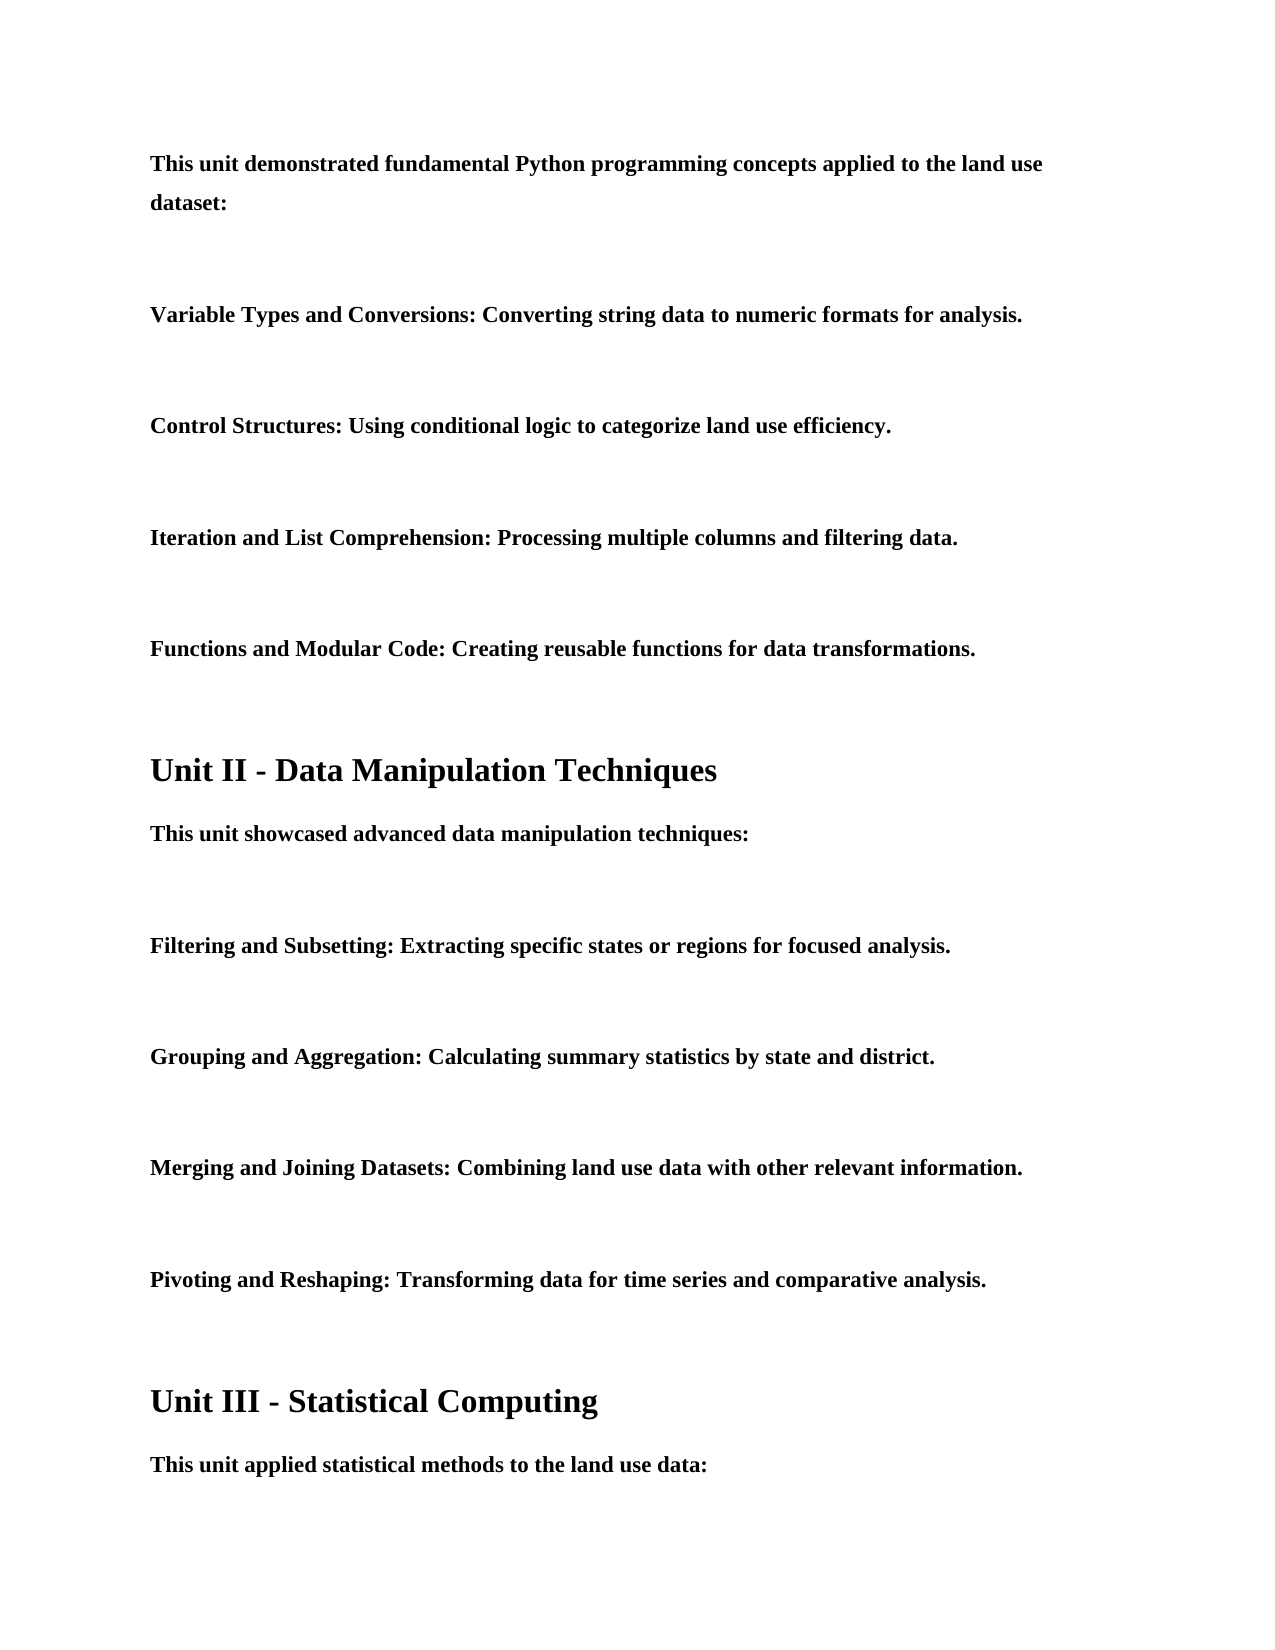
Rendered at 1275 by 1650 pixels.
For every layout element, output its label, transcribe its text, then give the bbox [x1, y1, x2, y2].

text Functions and Modular Code: Creating reusable functions for data transformations. [150, 635, 1125, 661]
text Unit III - Statistical Computing [150, 1381, 1125, 1420]
text Control Structures: Using conditional logic to categorize land use efficiency. [150, 412, 1125, 438]
text Unit II - Data Manipulation Techniques [150, 750, 1125, 789]
text This unit showcased advanced data manipulation techniques: [150, 820, 1125, 847]
text This unit demonstrated fundamental Python programming concepts applied to the land use dataset: [150, 150, 1125, 216]
text Merging and Joining Datasets: Combining land use data with other relevant information. [150, 1154, 1125, 1181]
text This unit applied statistical methods to the land use data: [150, 1451, 1125, 1478]
text Grouping and Aggregation: Calculating summary statistics by state and district. [150, 1043, 1125, 1069]
text Variable Types and Conversions: Converting string data to numeric formats for analysis. [150, 301, 1125, 327]
text Iteration and List Comprehension: Processing multiple columns and filtering data. [150, 523, 1125, 550]
text Pivoting and Reshaping: Transforming data for time series and comparative analysis. [150, 1266, 1125, 1292]
text Filtering and Subsetting: Extracting specific states or regions for focused analysis. [150, 932, 1125, 958]
